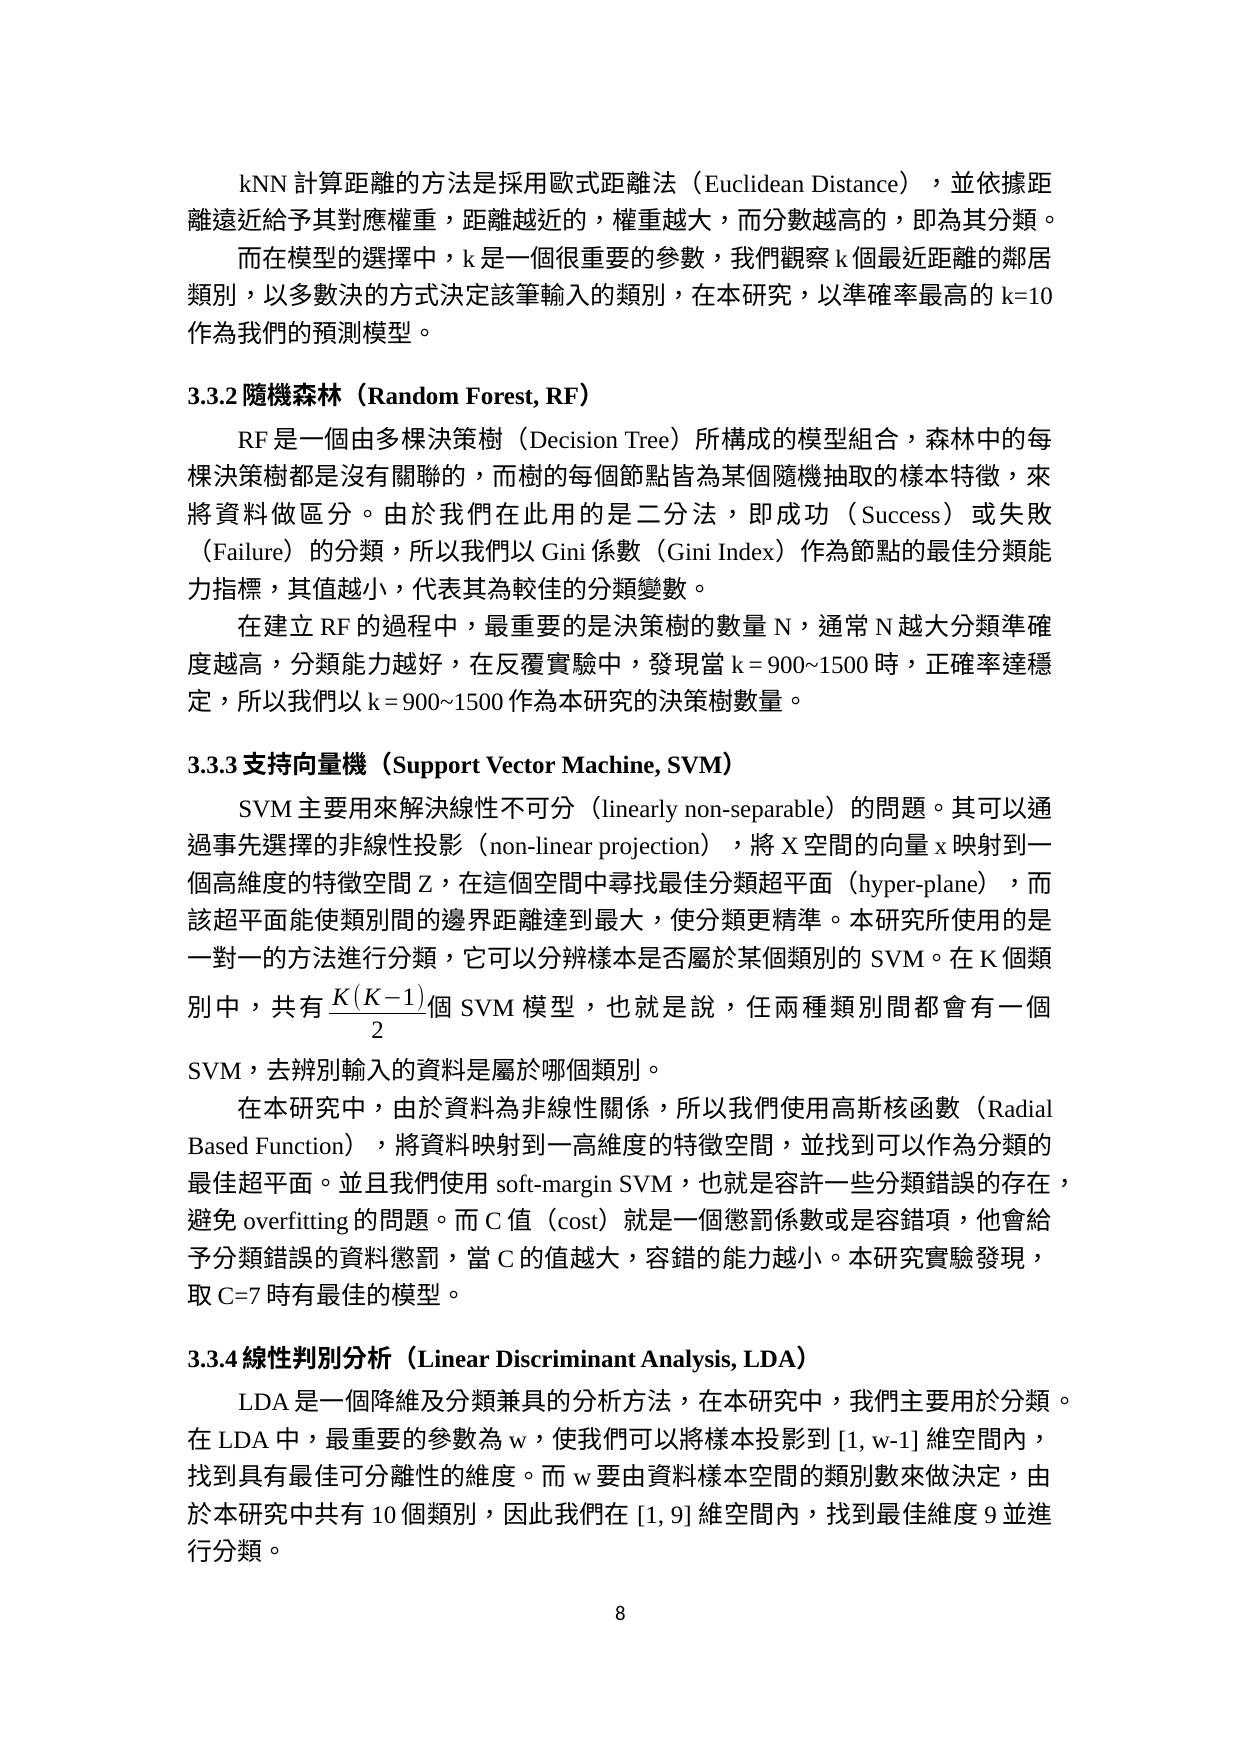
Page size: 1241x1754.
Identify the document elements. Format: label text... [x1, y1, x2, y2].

title 3.3.3支持向量機（Support Vector Machine, SVM） [187, 744, 1053, 781]
text RF是一個由多棵決策樹（Decision Tree）所構成的模型組合，森林中的每棵決策樹都是沒有關聯的，而樹的每個節點皆為某個隨機抽取的樣本特徵，來將資料做區分。由於我們在此用的是二分法，即成功（Success）或失敗（Failure）的分類，所以我們以Gini係數（Gini Index）作為節點的最佳分類能力指標，其值越小，代表其為較佳的分類變數。 [187, 419, 1053, 606]
text SVM主要用來解決線性不可分（linearly non-separable）的問題。其可以通過事先選擇的非線性投影（non-linear projection），將X空間的向量x映射到一個高維度的特徵空間Z，在這個空間中尋找最佳分類超平面（hyper-plane），而該超平面能使類別間的邊界距離達到最大，使分類更精準。本研究所使用的是一對一的方法進行分類，它可以分辨樣本是否屬於某個類別的SVM。在K個類別中，共有個SVM模型，也就是說，任兩種類別間都會有一個SVM，去辨別輸入的資料是屬於哪個類別。 [187, 787, 1053, 1087]
title 3.3.2隨機森林（Random Forest, RF） [187, 375, 1053, 412]
text LDA是一個降維及分類兼具的分析方法，在本研究中，我們主要用於分類。在LDA中，最重要的參數為w，使我們可以將樣本投影到 [1, w-1] 維空間內，找到具有最佳可分離性的維度。而w要由資料樣本空間的類別數來做決定，由於本研究中共有10個類別，因此我們在 [1, 9] 維空間內，找到最佳維度9並進行分類。 [187, 1381, 1053, 1569]
text kNN計算距離的方法是採用歐式距離法（Euclidean Distance），並依據距離遠近給予其對應權重，距離越近的，權重越大，而分數越高的，即為其分類。 [187, 162, 1053, 237]
text 在本研究中，由於資料為非線性關係，所以我們使用高斯核函數（Radial Based Function），將資料映射到一高維度的特徵空間，並找到可以作為分類的最佳超平面。並且我們使用soft-margin SVM，也就是容許一些分類錯誤的存在，避免overfitting的問題。而C值（cost）就是一個懲罰係數或是容錯項，他會給予分類錯誤的資料懲罰，當C的值越大，容錯的能力越小。本研究實驗發現，取C=7時有最佳的模型。 [187, 1087, 1053, 1312]
text 在建立RF的過程中，最重要的是決策樹的數量N，通常N越大分類準確度越高，分類能力越好，在反覆實驗中，發現當k = 900~1500時，正確率達穩定，所以我們以k = 900~1500作為本研究的決策樹數量。 [187, 606, 1053, 719]
title 3.3.4線性判別分析（Linear Discriminant Analysis, LDA） [187, 1337, 1053, 1375]
text 而在模型的選擇中，k是一個很重要的參數，我們觀察k個最近距離的鄰居類別，以多數決的方式決定該筆輸入的類別，在本研究，以準確率最高的k=10作為我們的預測模型。 [187, 237, 1053, 350]
